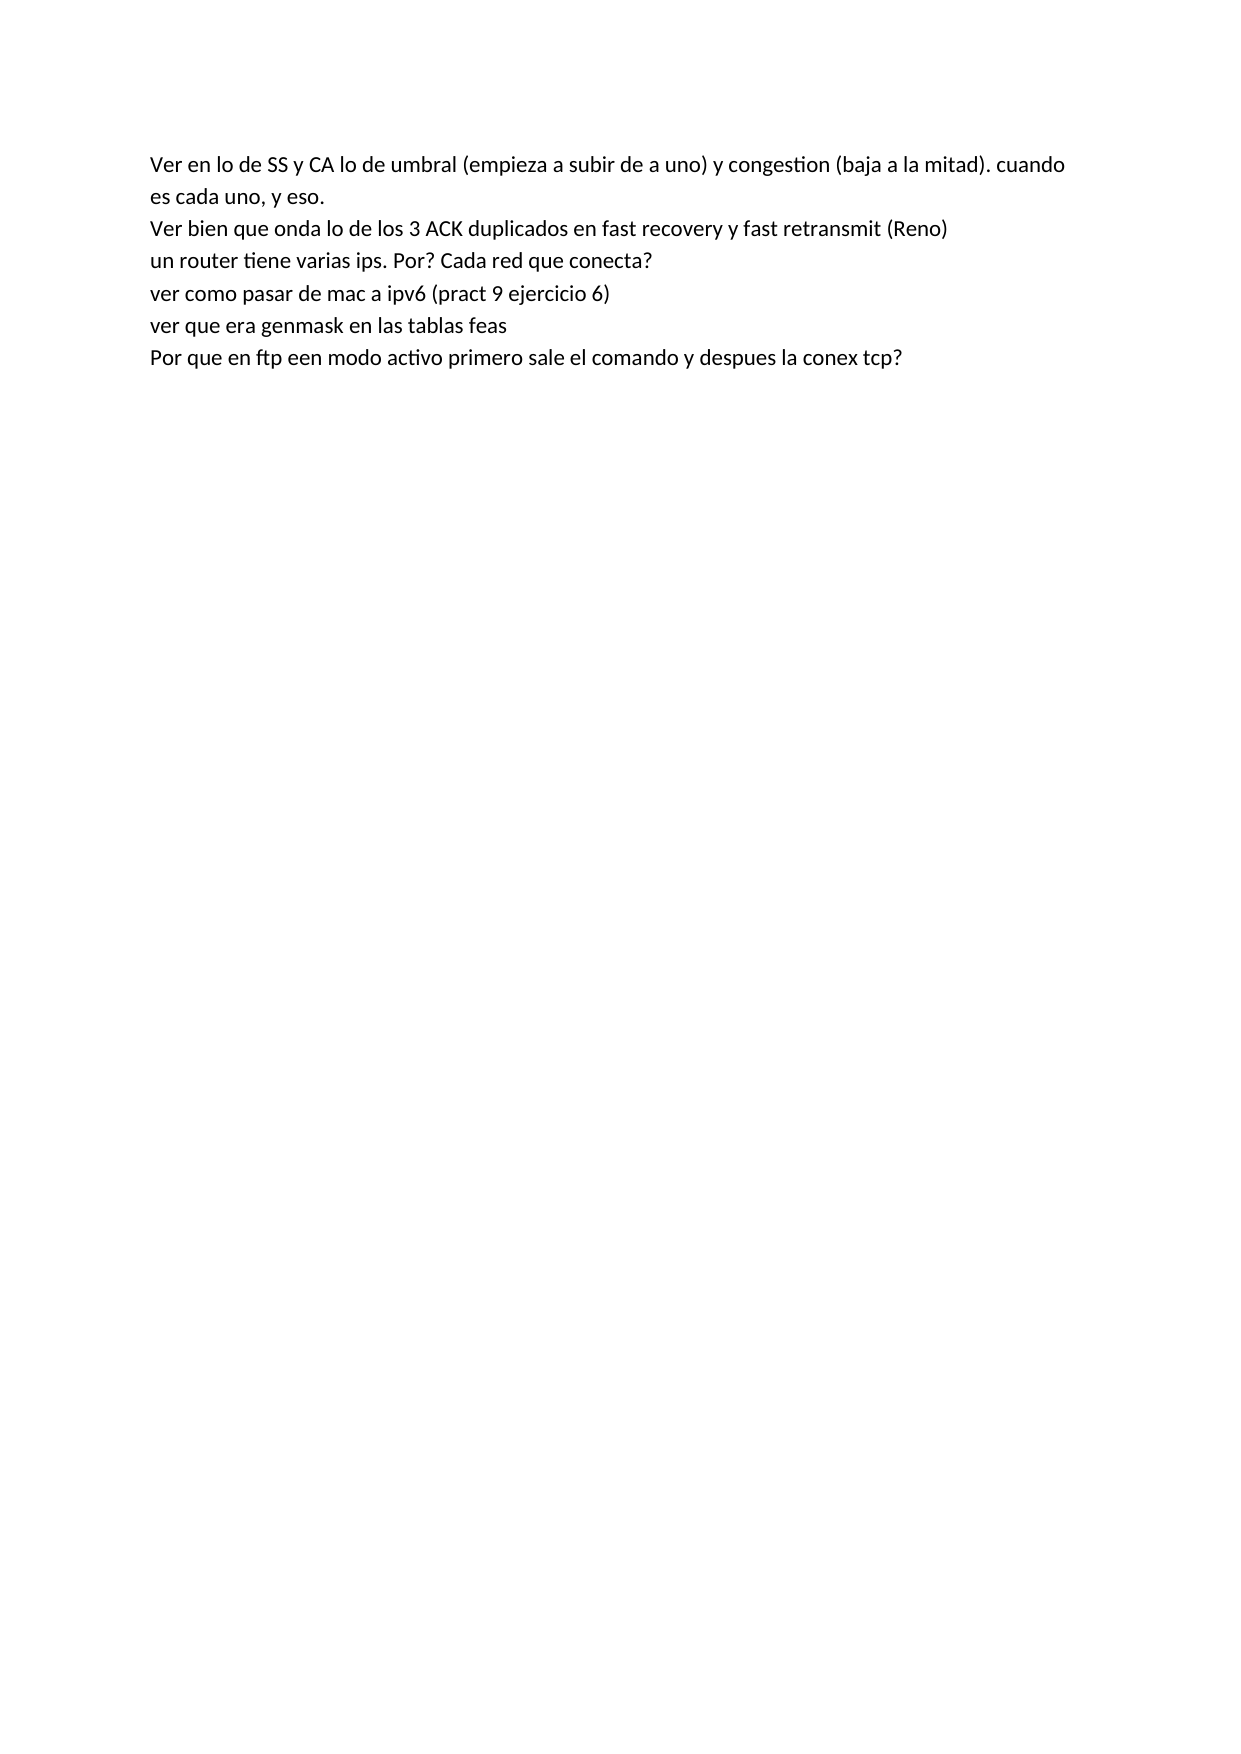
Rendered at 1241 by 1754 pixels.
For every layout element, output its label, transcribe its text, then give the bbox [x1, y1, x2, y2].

text Por que en ftp een modo activo primero sale el comando y despues la conex tcp? [150, 343, 1090, 371]
text Ver en lo de SS y CA lo de umbral (empieza a subir de a uno) y congestion (baja a la mitad). cuando es cada uno, y eso. [150, 150, 1090, 210]
text ver como pasar de mac a ipv6 (pract 9 ejercicio 6) [150, 279, 1090, 307]
text ver que era genmask en las tablas feas [150, 311, 1090, 339]
text un router tiene varias ips. Por? Cada red que conecta? [150, 247, 1090, 274]
text Ver bien que onda lo de los 3 ACK duplicados en fast recovery y fast retransmit (Reno) [150, 214, 1090, 242]
